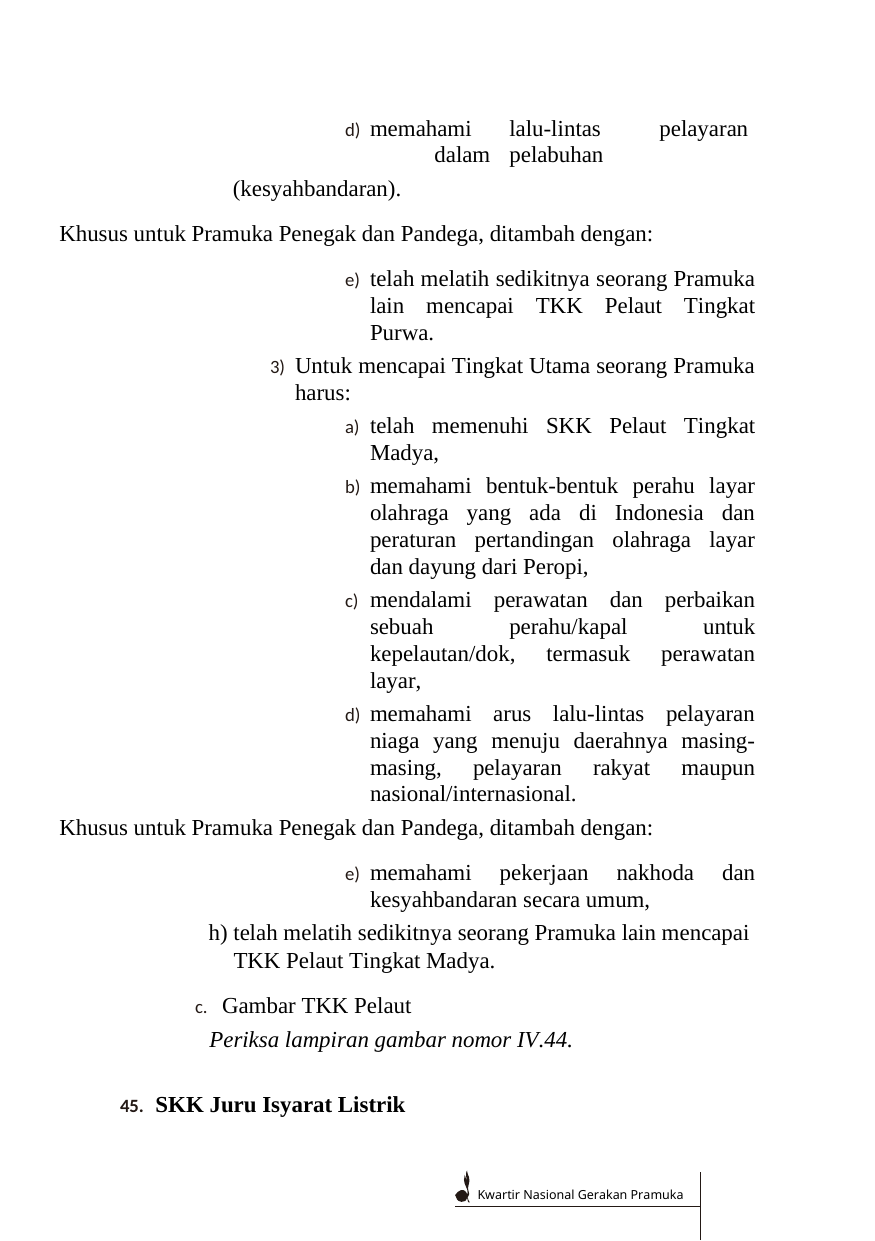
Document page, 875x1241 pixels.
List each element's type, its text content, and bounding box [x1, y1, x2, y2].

list memahami lalu-lintas pelayaran dalam pelabuhan [345, 115, 755, 168]
text h) telah melatih sedikitnya seorang Pramuka lain mencapai TKK Pelaut Tingkat Madya. [208, 919, 756, 974]
text (kesyahbandaran). [233, 175, 756, 201]
list SKK Juru Isyarat Listrik [120, 1091, 756, 1117]
list telah memenuhi SKK Pelaut Tingkat Madya, [345, 412, 755, 465]
text Khusus untuk Pramuka Penegak dan Pandega, ditambah dengan: [59, 220, 756, 246]
list Untuk mencapai Tingkat Utama seorang Pramuka harus: [270, 352, 755, 405]
list mendalami perawatan dan perbaikan sebuah perahu/kapal untuk kepelautan/dok, termasuk perawatan layar, [345, 586, 755, 693]
text Periksa lampiran gambar nomor IV.44. [151, 1026, 756, 1052]
list memahami pekerjaan nakhoda dan kesyahbandaran secara umum, [345, 859, 755, 912]
list memahami arus lalu-lintas pelayaran niaga yang menuju daerahnya masing-masing, pelayaran rakyat maupun nasional/internasional. [345, 700, 755, 807]
list Gambar TKK Pelaut [195, 992, 755, 1019]
text Khusus untuk Pramuka Penegak dan Pandega, ditambah dengan: [59, 814, 756, 840]
list memahami bentuk-bentuk perahu layar olahraga yang ada di Indonesia dan peraturan pertandingan olahraga layar dan dayung dari Peropi, [345, 472, 755, 579]
list telah melatih sedikitnya seorang Pramuka lain mencapai TKK Pelaut Tingkat Purwa. [345, 265, 755, 345]
